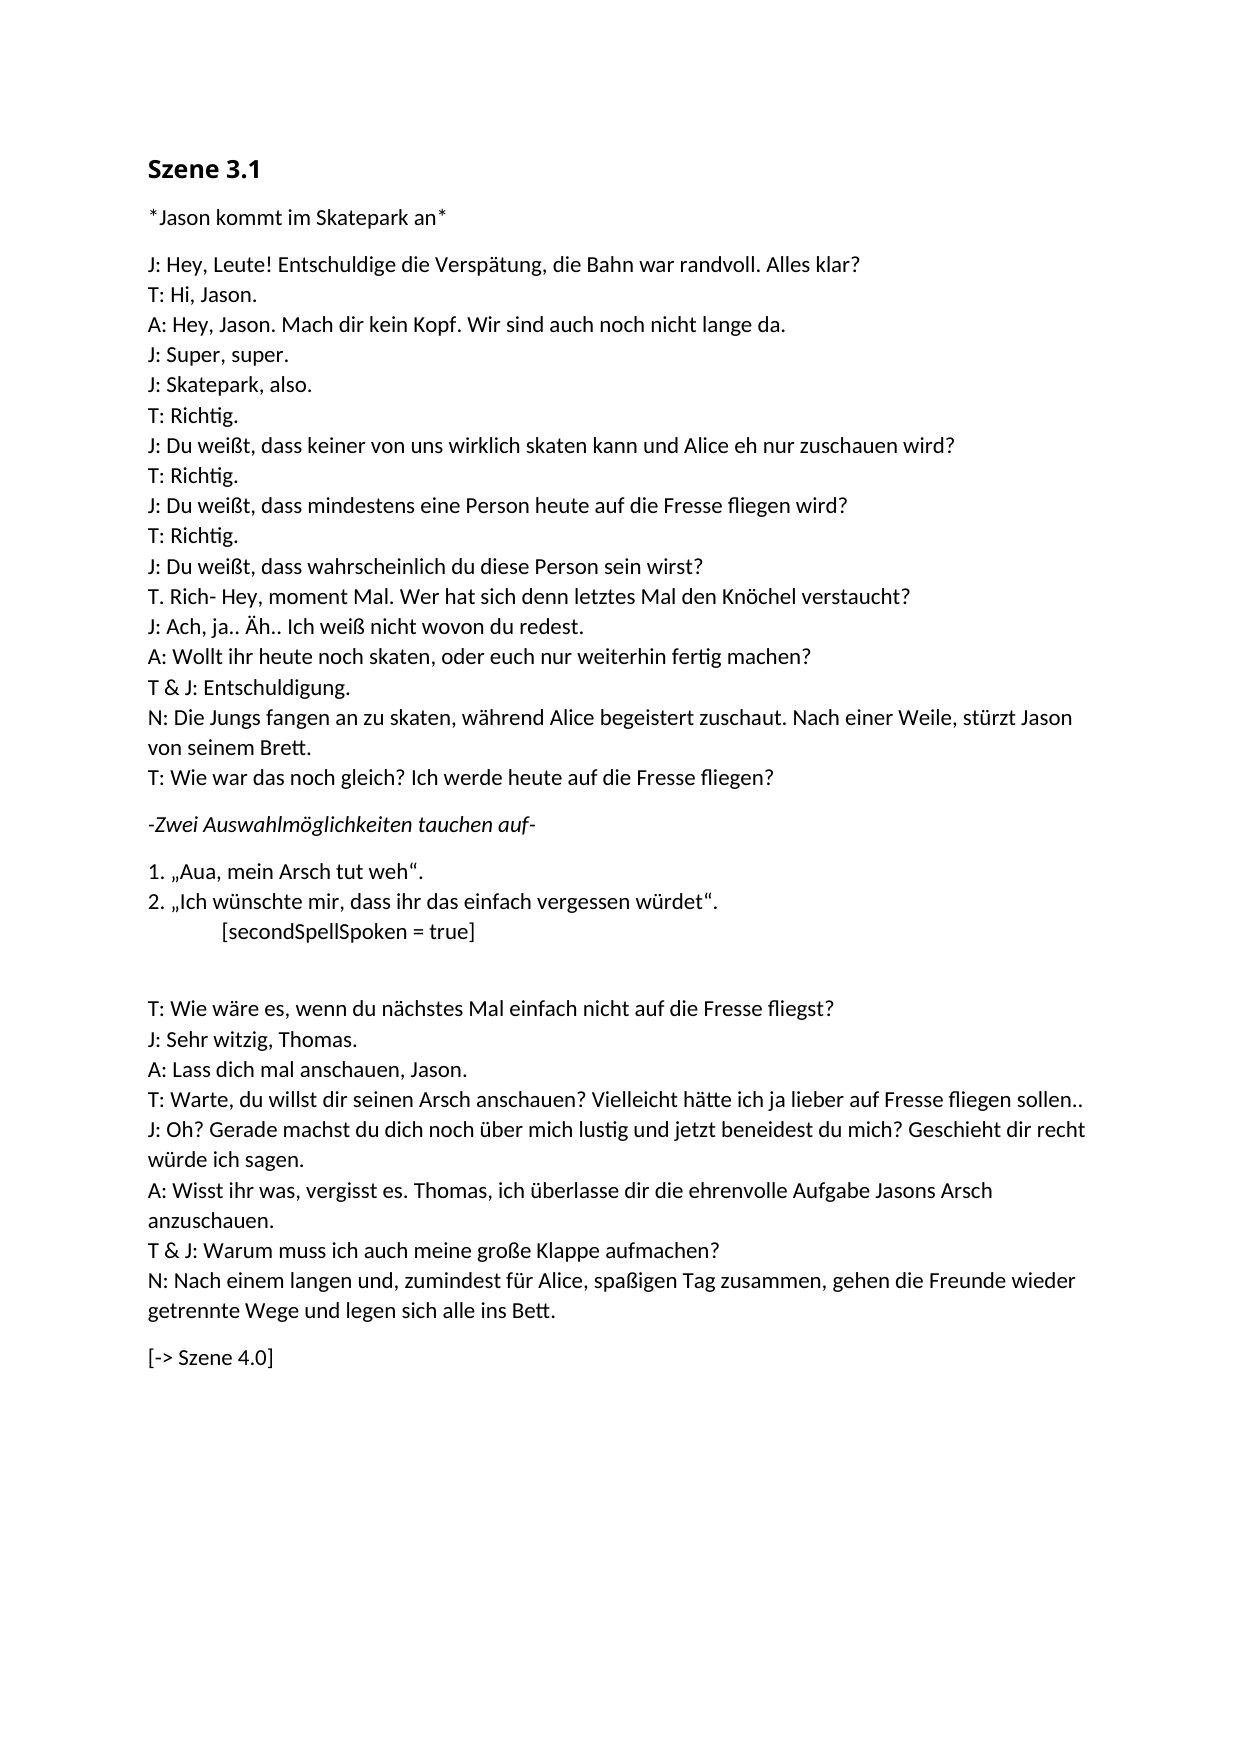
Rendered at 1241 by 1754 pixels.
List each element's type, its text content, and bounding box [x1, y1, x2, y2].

text [-> Szene 4.0] [148, 1343, 1093, 1371]
text J: Hey, Leute! Entschuldige die Verspätung, die Bahn war randvoll. Alles klar? T: Hi, Jason. A: Hey, Jason. Mach dir kein Kopf. Wir sind auch noch nicht lange da. J: Super, super. J: Skatepark, also. T: Richtig. J: Du weißt, dass keiner von uns wirklich skaten kann und Alice eh nur zuschauen wird? T: Richtig. J: Du weißt, dass mindestens eine Person heute auf die Fresse fliegen wird? T: Richtig. J: Du weißt, dass wahrscheinlich du diese Person sein wirst? T. Rich- Hey, moment Mal. Wer hat sich denn letztes Mal den Knöchel verstaucht? J: Ach, ja.. Äh.. Ich weiß nicht wovon du redest. A: Wollt ihr heute noch skaten, oder euch nur weiterhin fertig machen? T & J: Entschuldigung. N: Die Jungs fangen an zu skaten, während Alice begeistert zuschaut. Nach einer Weile, stürzt Jason von seinem Brett. T: Wie war das noch gleich? Ich werde heute auf die Fresse fliegen? [148, 250, 1093, 791]
text 1. „Aua, mein Arsch tut weh“. 2. „Ich wünschte mir, dass ihr das einfach vergessen würdet“. [secondSpellSpoken = true] [148, 857, 1093, 976]
text T: Wie wäre es, wenn du nächstes Mal einfach nicht auf die Fresse fliegst? J: Sehr witzig, Thomas. A: Lass dich mal anschauen, Jason. T: Warte, du willst dir seinen Arsch anschauen? Vielleicht hätte ich ja lieber auf Fresse fliegen sollen.. J: Oh? Gerade machst du dich noch über mich lustig und jetzt beneidest du mich? Geschieht dir recht würde ich sagen. A: Wisst ihr was, vergisst es. Thomas, ich überlasse dir die ehrenvolle Aufgabe Jasons Arsch anzuschauen. T & J: Warum muss ich auch meine große Klappe aufmachen? N: Nach einem langen und, zumindest für Alice, spaßigen Tag zusammen, gehen die Freunde wieder getrennte Wege und legen sich alle ins Bett. [148, 994, 1093, 1324]
subtitle Szene 3.1 [148, 152, 1093, 186]
text -Zwei Auswahlmöglichkeiten tauchen auf- [148, 810, 1093, 838]
text *Jason kommt im Skatepark an* [148, 203, 1093, 231]
